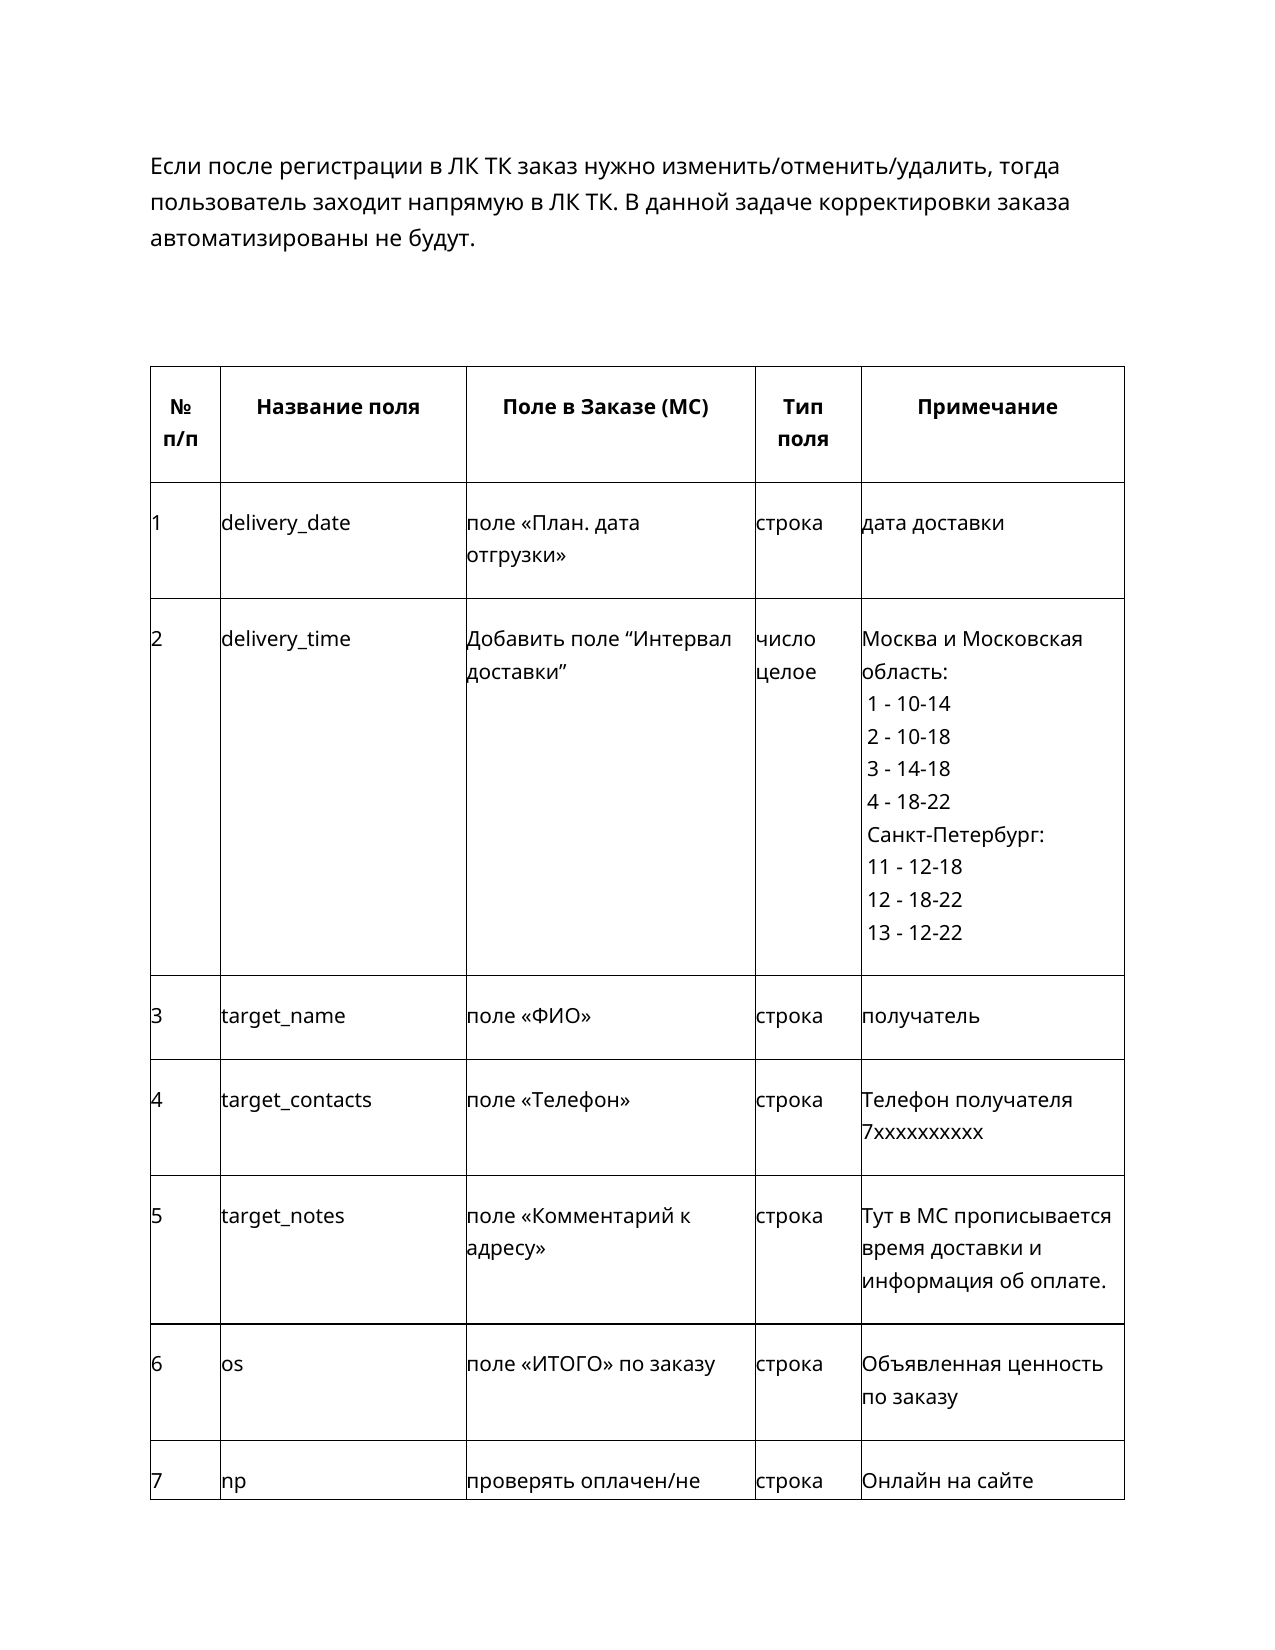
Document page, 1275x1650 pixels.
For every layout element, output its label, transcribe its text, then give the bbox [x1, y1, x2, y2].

table_cell строка [756, 1176, 861, 1323]
table_cell поле «ФИО» [467, 976, 755, 1058]
table_cell 7 [151, 1441, 220, 1499]
table_cell строка [756, 1060, 861, 1174]
table_cell 5 [151, 1176, 220, 1323]
table_cell np [221, 1441, 466, 1499]
table_cell target_contacts [221, 1060, 466, 1174]
table_cell 3 [151, 976, 220, 1058]
table_cell поле «ИТОГО» по заказу [467, 1325, 755, 1439]
table_cell получатель [862, 976, 1124, 1058]
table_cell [467, 1441, 755, 1499]
table_cell 4 [151, 1060, 220, 1174]
table_cell строка [756, 1325, 861, 1439]
table_cell target_notes [221, 1176, 466, 1323]
text Если после регистрации в ЛК ТК заказ нужно изменить/отменить/удалить, тогда пользователь заходит напрямую в ЛК ТК. В данной задаче корректировки заказа автоматизированы не будут. [150, 150, 1125, 253]
table_header Примечание [862, 367, 1124, 482]
table_cell дата доставки [862, 483, 1124, 598]
table_header [151, 367, 220, 482]
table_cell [862, 1441, 1124, 1499]
table_cell 6 [151, 1325, 220, 1439]
table_cell target_name [221, 976, 466, 1058]
table_cell Добавить поле “Интервал доставки” [467, 599, 755, 975]
table_cell Москва и Московская область: 1 - 10-14 2 - 10-18 3 - 14-18 4 - 18-22 Санкт-Петербург: 11 - 12-18 12 - 18-22 13 - 12-22 [862, 599, 1124, 975]
table_cell delivery_time [221, 599, 466, 975]
table_cell 1 [151, 483, 220, 598]
table_cell os [221, 1325, 466, 1439]
table_cell Тут в МС прописывается время доставки и информация об оплате. [862, 1176, 1124, 1323]
table_cell строка [756, 1441, 861, 1499]
table_header Тип поля [756, 367, 861, 482]
table_cell delivery_date [221, 483, 466, 598]
table_cell поле «План. дата отгрузки» [467, 483, 755, 598]
table_cell Телефон получателя 7хххххххххх [862, 1060, 1124, 1174]
table_cell число целое [756, 599, 861, 975]
table_header Поле в Заказе (МС) [467, 367, 755, 482]
table_cell строка [756, 483, 861, 598]
table_cell 2 [151, 599, 220, 975]
table_header Название поля [221, 367, 466, 482]
table_cell Объявленная ценность по заказу [862, 1325, 1124, 1439]
table_cell поле «Телефон» [467, 1060, 755, 1174]
table_cell поле «Комментарий к адресу» [467, 1176, 755, 1323]
table_cell строка [756, 976, 861, 1058]
